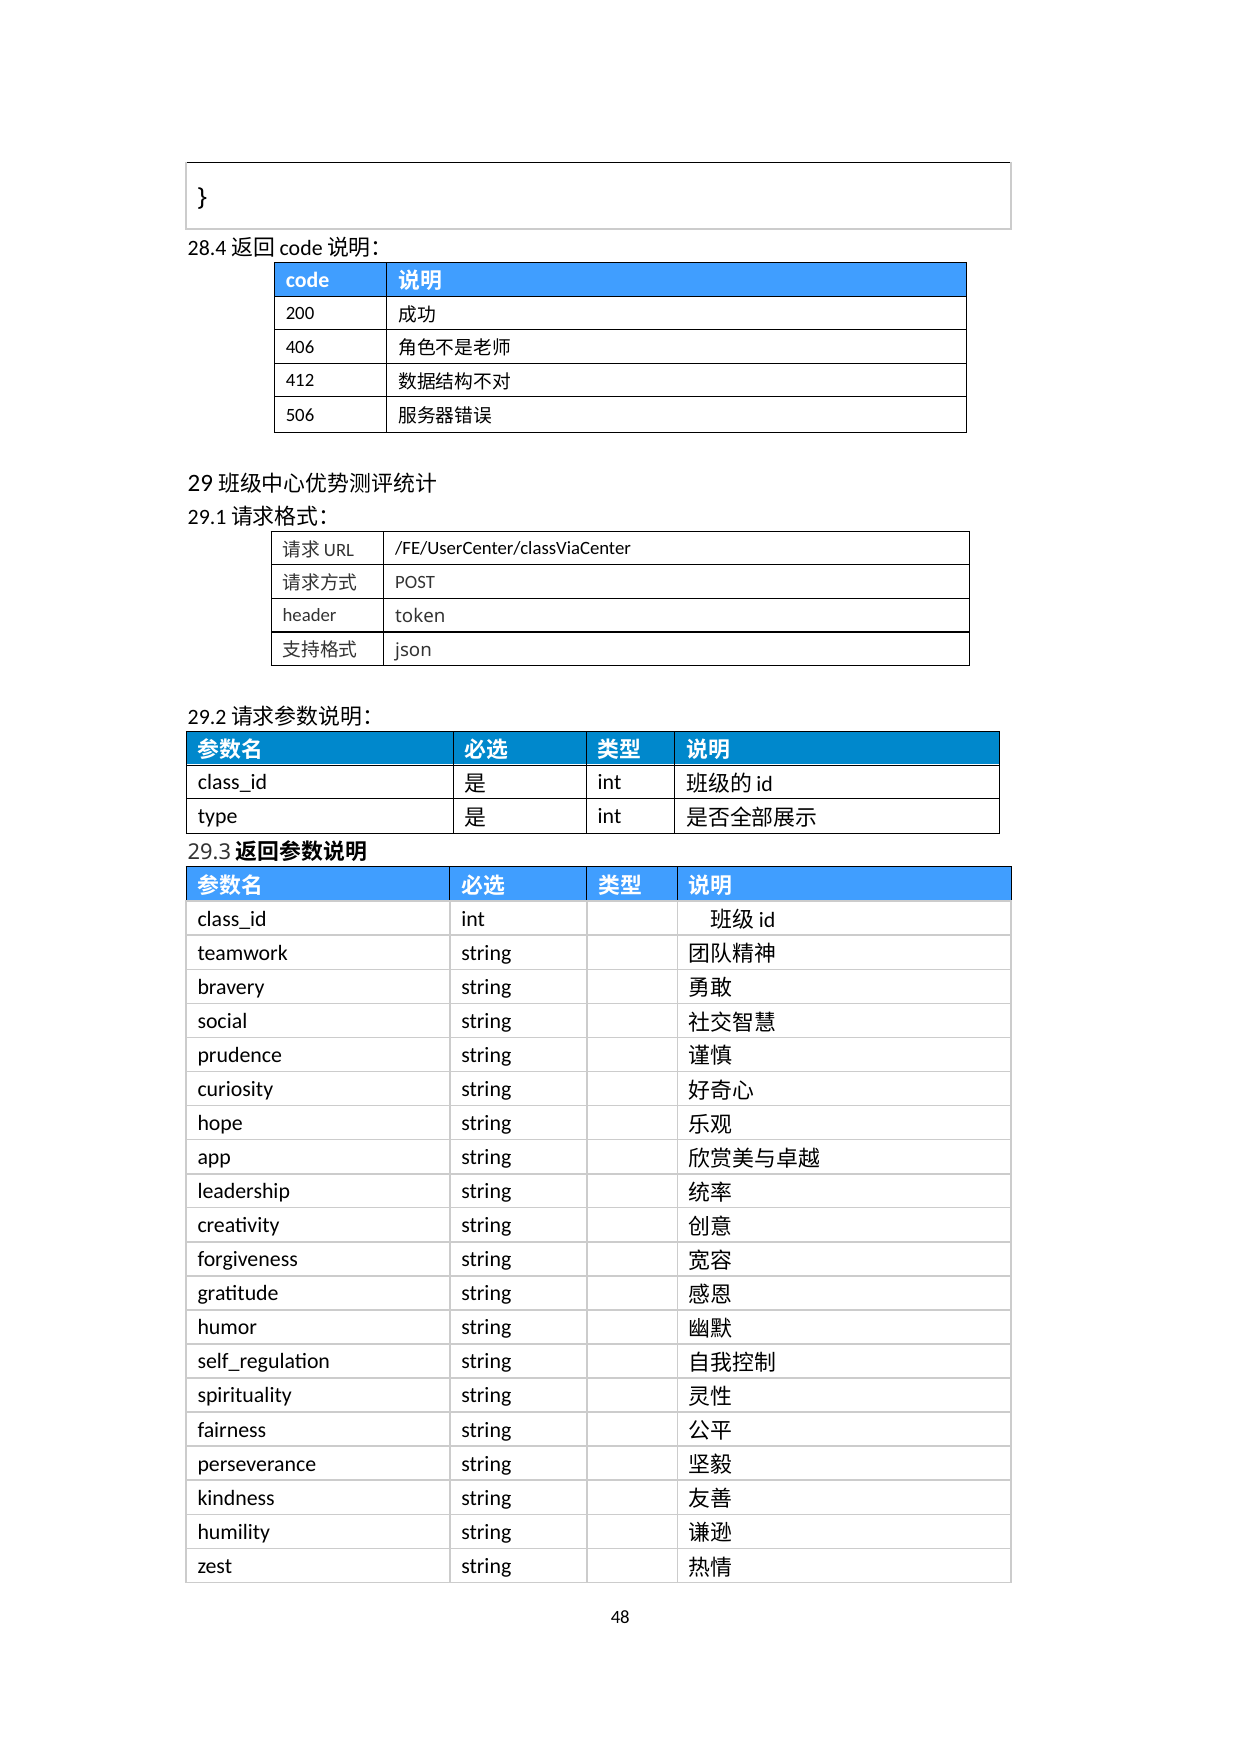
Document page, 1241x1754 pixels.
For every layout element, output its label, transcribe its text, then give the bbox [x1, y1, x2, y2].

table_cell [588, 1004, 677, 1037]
table_cell 请求方式 [272, 565, 383, 598]
table_cell 支持格式 [272, 633, 383, 665]
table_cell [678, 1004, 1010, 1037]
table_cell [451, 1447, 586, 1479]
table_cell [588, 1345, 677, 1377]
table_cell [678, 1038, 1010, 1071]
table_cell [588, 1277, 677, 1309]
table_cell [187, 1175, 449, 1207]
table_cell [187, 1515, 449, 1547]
table_header 必选 [454, 732, 586, 764]
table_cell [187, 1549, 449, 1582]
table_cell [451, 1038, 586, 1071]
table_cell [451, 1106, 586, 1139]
text 28.4 返回code说明： [187, 229, 1053, 262]
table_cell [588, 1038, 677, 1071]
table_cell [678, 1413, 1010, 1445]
table_header 说明 [675, 732, 999, 764]
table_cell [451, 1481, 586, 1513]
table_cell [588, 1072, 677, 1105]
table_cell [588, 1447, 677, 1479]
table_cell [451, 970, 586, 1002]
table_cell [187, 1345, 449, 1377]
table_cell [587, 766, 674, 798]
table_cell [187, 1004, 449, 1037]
table_header code [275, 263, 386, 296]
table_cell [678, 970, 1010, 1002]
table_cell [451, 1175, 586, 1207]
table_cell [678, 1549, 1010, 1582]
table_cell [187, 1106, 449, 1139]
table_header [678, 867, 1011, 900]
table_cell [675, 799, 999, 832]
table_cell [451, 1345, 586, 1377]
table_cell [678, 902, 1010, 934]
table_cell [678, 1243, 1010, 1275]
table_cell 406 [275, 330, 386, 363]
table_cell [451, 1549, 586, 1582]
text 29.1请求格式： [187, 498, 1053, 531]
table_cell 角色不是老师 [387, 330, 966, 363]
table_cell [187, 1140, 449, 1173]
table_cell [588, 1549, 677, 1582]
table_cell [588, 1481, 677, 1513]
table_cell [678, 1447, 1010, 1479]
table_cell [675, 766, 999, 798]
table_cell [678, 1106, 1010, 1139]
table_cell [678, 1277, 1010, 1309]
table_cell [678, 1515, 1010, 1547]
table_cell header [272, 599, 383, 631]
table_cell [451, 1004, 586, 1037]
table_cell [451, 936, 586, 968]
table_cell class_id [187, 766, 453, 798]
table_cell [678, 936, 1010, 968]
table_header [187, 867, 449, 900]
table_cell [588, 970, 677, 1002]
table_header 类型 [587, 732, 674, 764]
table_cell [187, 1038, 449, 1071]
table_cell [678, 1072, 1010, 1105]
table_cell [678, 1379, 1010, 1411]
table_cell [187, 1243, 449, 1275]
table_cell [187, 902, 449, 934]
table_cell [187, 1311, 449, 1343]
text 29班级中心优势测评统计 [187, 466, 1053, 498]
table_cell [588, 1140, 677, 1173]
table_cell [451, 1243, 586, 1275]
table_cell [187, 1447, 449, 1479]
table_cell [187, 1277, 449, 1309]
table_header 请求URL [272, 532, 383, 564]
table_cell 服务器错误 [387, 397, 966, 432]
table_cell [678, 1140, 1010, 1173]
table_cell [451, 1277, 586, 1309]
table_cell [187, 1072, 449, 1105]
table_cell 数据结构不对 [387, 364, 966, 396]
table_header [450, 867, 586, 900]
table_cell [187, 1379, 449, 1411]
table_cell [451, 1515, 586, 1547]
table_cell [187, 163, 1010, 228]
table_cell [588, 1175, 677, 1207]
table_cell 成功 [387, 297, 966, 329]
table_cell json [384, 633, 969, 665]
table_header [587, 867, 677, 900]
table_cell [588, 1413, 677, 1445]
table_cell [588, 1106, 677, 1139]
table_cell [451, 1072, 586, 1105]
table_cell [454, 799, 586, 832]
table_cell POST [384, 565, 969, 598]
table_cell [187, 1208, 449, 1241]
text 29.2请求参数说明： [187, 698, 1053, 731]
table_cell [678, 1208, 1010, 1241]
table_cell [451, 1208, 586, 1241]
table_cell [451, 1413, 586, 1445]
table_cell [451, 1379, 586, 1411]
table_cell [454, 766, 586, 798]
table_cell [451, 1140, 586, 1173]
text 29.3返回参数说明 [187, 833, 1053, 866]
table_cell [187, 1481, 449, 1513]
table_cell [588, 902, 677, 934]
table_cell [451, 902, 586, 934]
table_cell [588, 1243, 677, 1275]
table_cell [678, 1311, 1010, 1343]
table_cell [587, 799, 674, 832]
table_cell 506 [275, 397, 386, 432]
table_cell 200 [275, 297, 386, 329]
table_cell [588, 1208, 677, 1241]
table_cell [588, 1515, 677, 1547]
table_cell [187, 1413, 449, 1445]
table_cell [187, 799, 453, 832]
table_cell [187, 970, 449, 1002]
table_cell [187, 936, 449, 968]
table_header 参数名 [187, 732, 453, 764]
table_cell 412 [275, 364, 386, 396]
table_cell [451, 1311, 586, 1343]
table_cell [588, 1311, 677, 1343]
table_cell token [384, 599, 969, 631]
table_header 说明 [387, 263, 966, 296]
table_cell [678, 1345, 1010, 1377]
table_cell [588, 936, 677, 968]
table_header /FE/UserCenter/classViaCenter [384, 532, 969, 564]
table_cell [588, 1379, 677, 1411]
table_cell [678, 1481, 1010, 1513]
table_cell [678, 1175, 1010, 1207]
